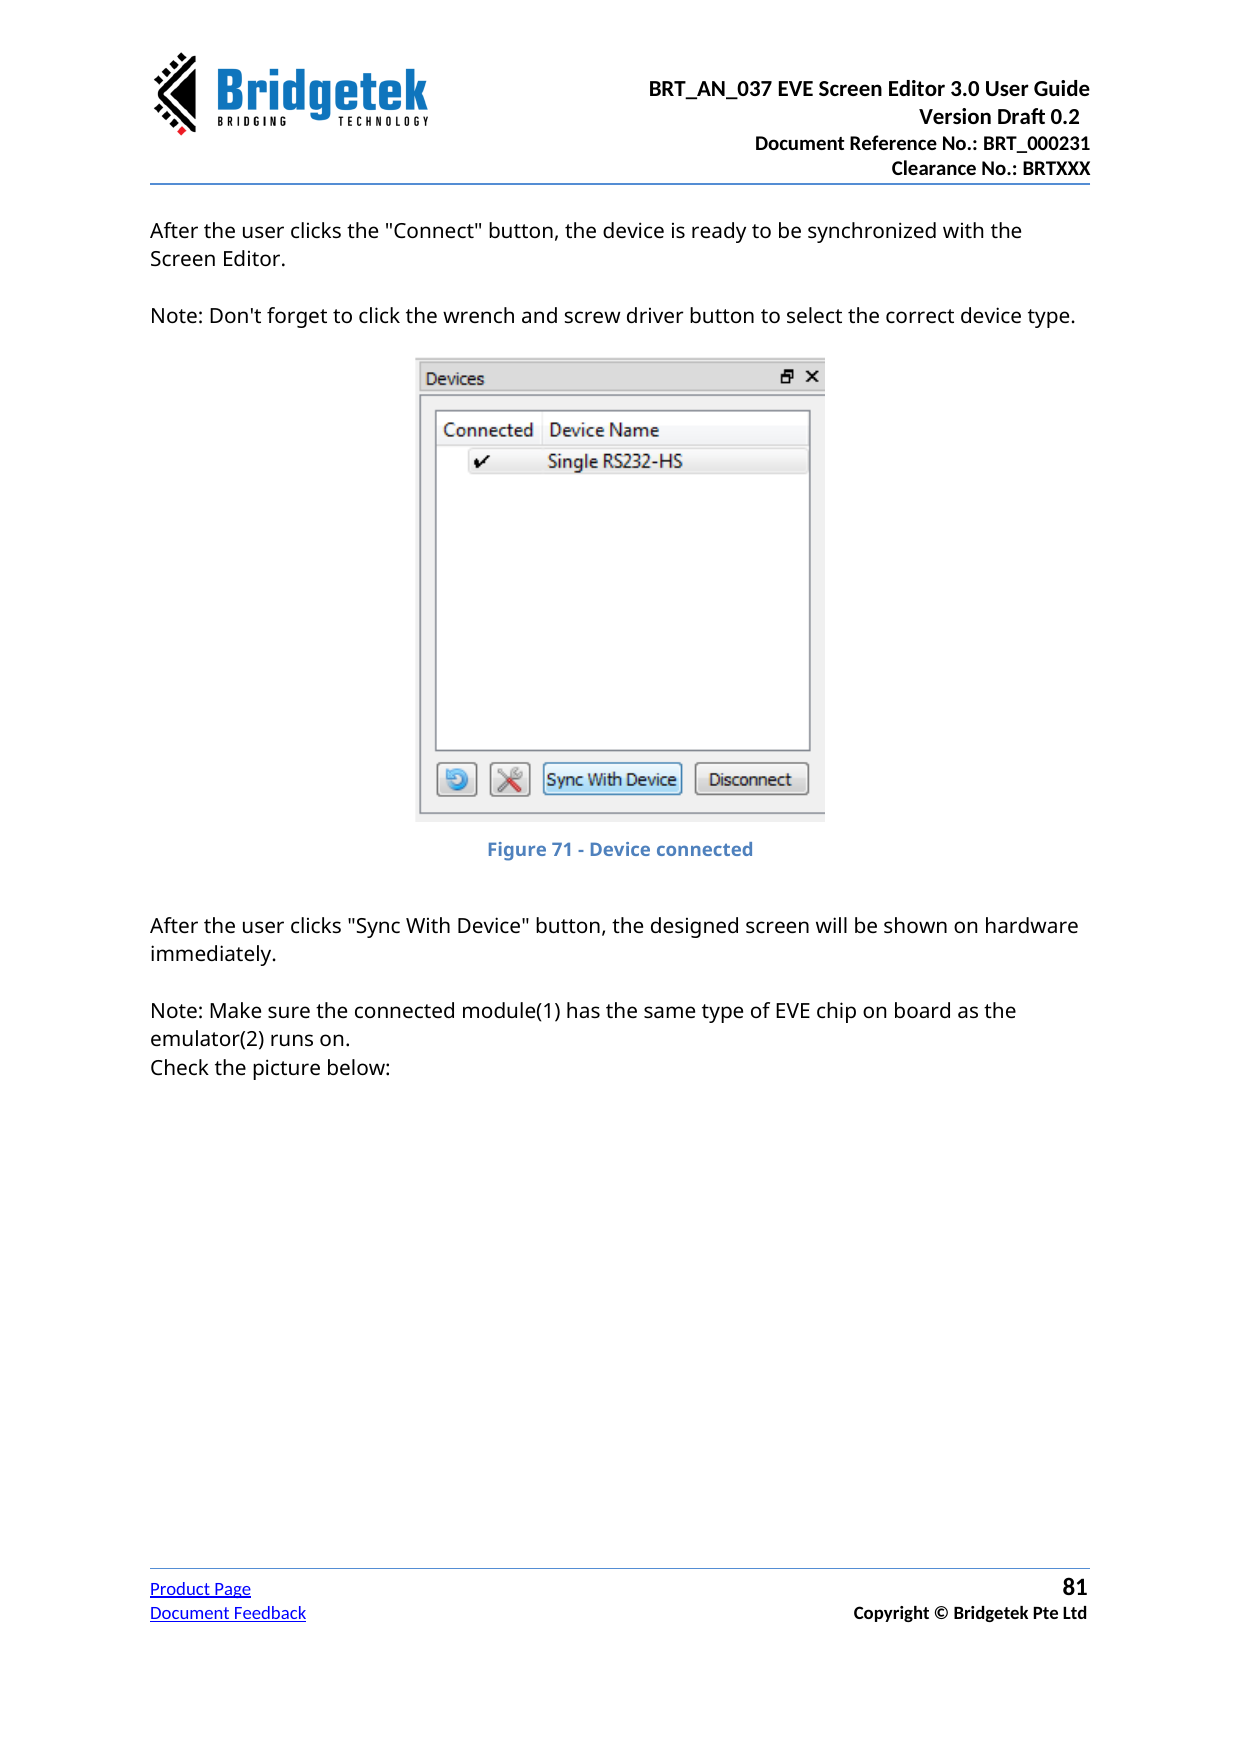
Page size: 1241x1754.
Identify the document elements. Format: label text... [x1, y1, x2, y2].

picture [146, 48, 429, 137]
picture [415, 357, 825, 822]
text Note: Make sure the connected module(1) has the same type of EVE chip on board as the emulator(2) runs on. [150, 996, 1090, 1053]
text Check the picture below: [150, 1053, 1090, 1081]
text After the user clicks "Sync With Device" button, the designed screen will be shown on hardware immediately. [150, 911, 1090, 968]
text Note: Don't forget to click the wrench and screw driver button to select the correct device type. [150, 301, 1090, 330]
text After the user clicks the "Connect" button, the device is ready to be synchronized with the Screen Editor. [150, 216, 1090, 273]
